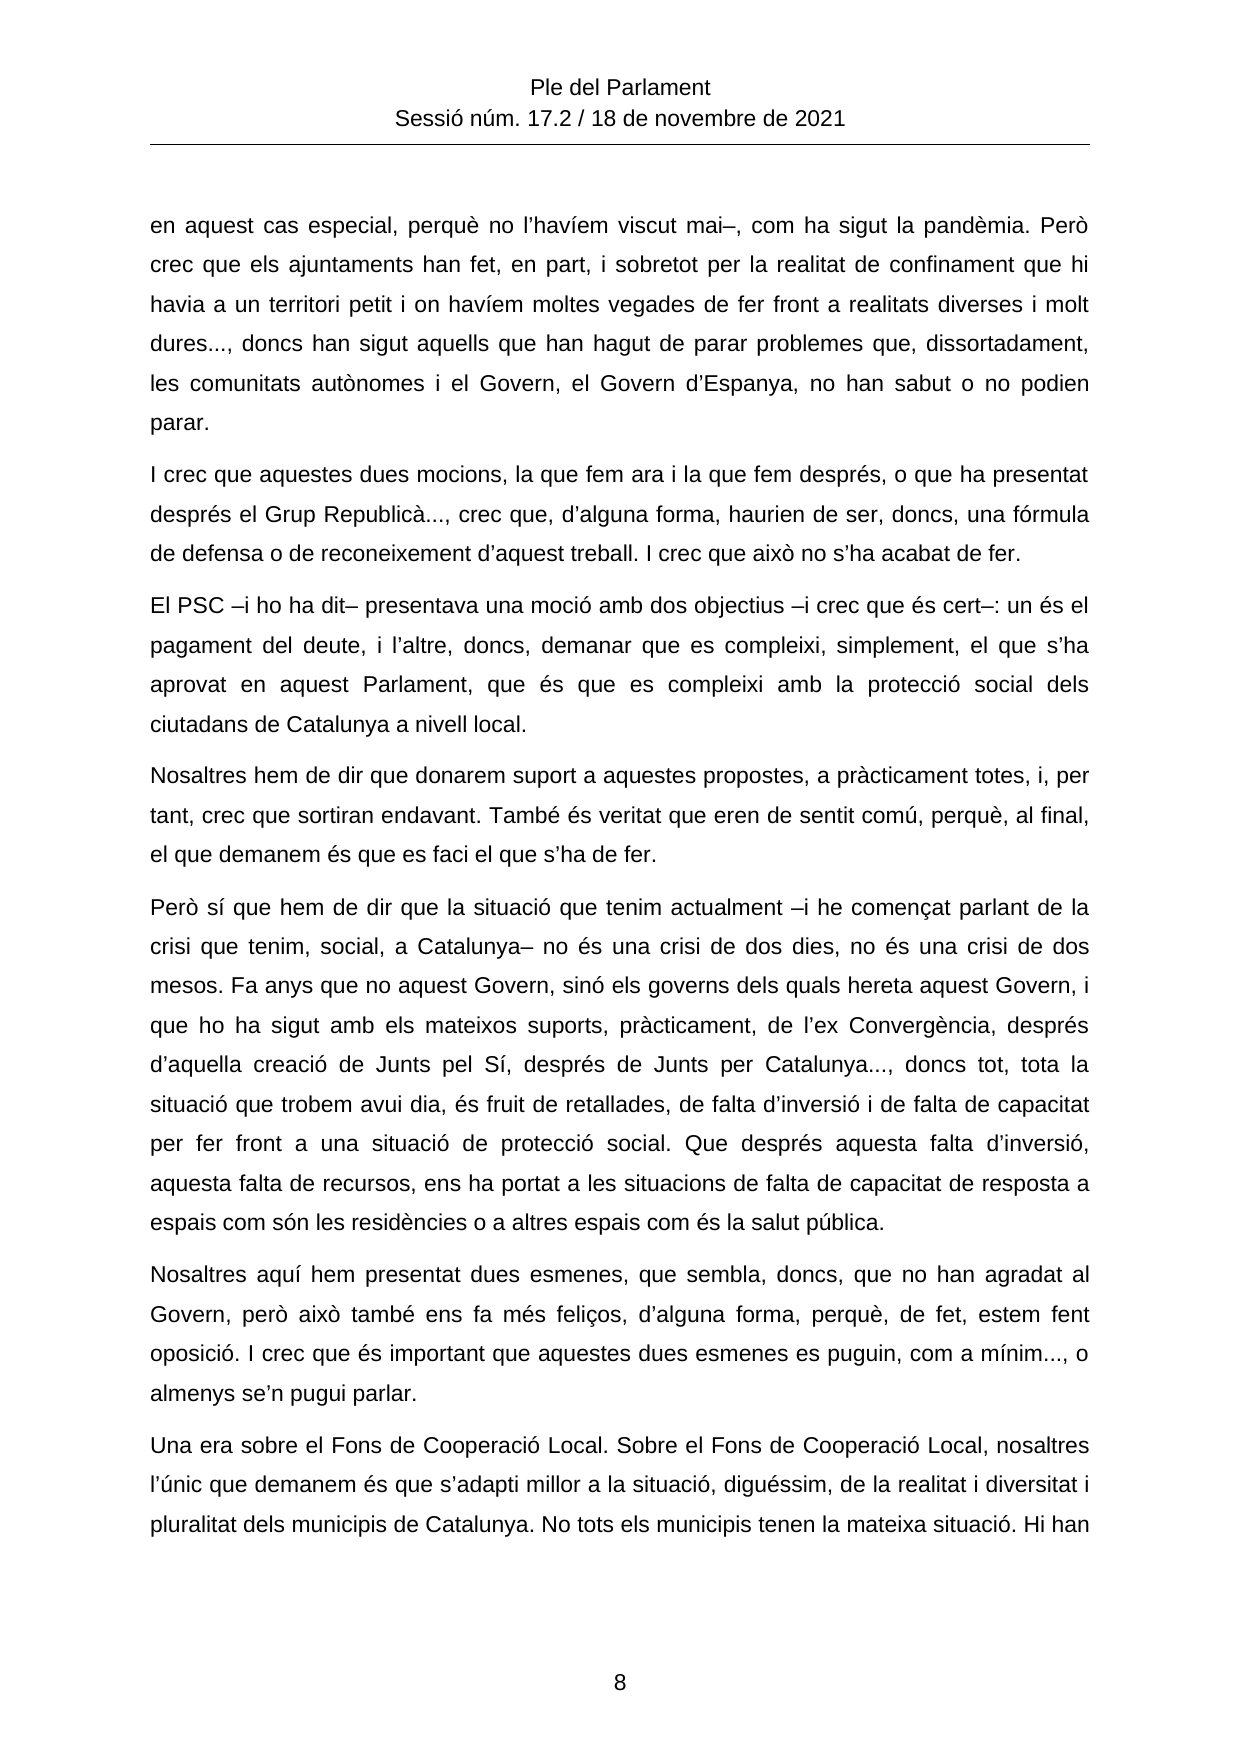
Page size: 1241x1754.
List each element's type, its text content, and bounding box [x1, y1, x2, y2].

text I crec que aquestes dues mocions, la que fem ara i la que fem després, o que ha presentat després el Grup Republicà..., crec que, d’alguna forma, haurien de ser, doncs, una fórmula de defensa o de reconeixement d’aquest treball. I crec que això no s’ha acabat de fer. [150, 461, 1090, 566]
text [150, 1432, 1090, 1537]
text Però sí que hem de dir que la situació que tenim actualment –i he començat parlant de la crisi que tenim, social, a Catalunya– no és una crisi de dos dies, no és una crisi de dos mesos. Fa anys que no aquest Govern, sinó els governs dels quals hereta aquest Govern, i que ho ha sigut amb els mateixos suports, pràcticament, de l’ex Convergència, després d’aquella creació de Junts pel Sí, després de Junts per Catalunya..., doncs tot, tota la situació que trobem avui dia, és fruit de retallades, de falta d’inversió i de falta de capacitat per fer front a una situació de protecció social. Que després aquesta falta d’inversió, aquesta falta de recursos, ens ha portat a les situacions de falta de capacitat de resposta a espais com són les residències o a altres espais com és la salut pública. [150, 893, 1090, 1236]
text El PSC –i ho ha dit– presentava una moció amb dos objectius –i crec que és cert–: un és el pagament del deute, i l’altre, doncs, demanar que es compleixi, simplement, el que s’ha aprovat en aquest Parlament, que és que es compleixi amb la protecció social dels ciutadans de Catalunya a nivell local. [150, 592, 1090, 737]
text Nosaltres aquí hem presentat dues esmenes, que sembla, doncs, que no han agradat al Govern, però això també ens fa més feliços, d’alguna forma, perquè, de fet, estem fent oposició. I crec que és important que aquestes dues esmenes es puguin, com a mínim..., o almenys se’n pugui parlar. [150, 1261, 1090, 1406]
text Nosaltres hem de dir que donarem suport a aquestes propostes, a pràcticament totes, i, per tant, crec que sortiran endavant. També és veritat que eren de sentit comú, perquè, al final, el que demanem és que es faci el que s’ha de fer. [150, 762, 1090, 868]
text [150, 212, 1090, 436]
